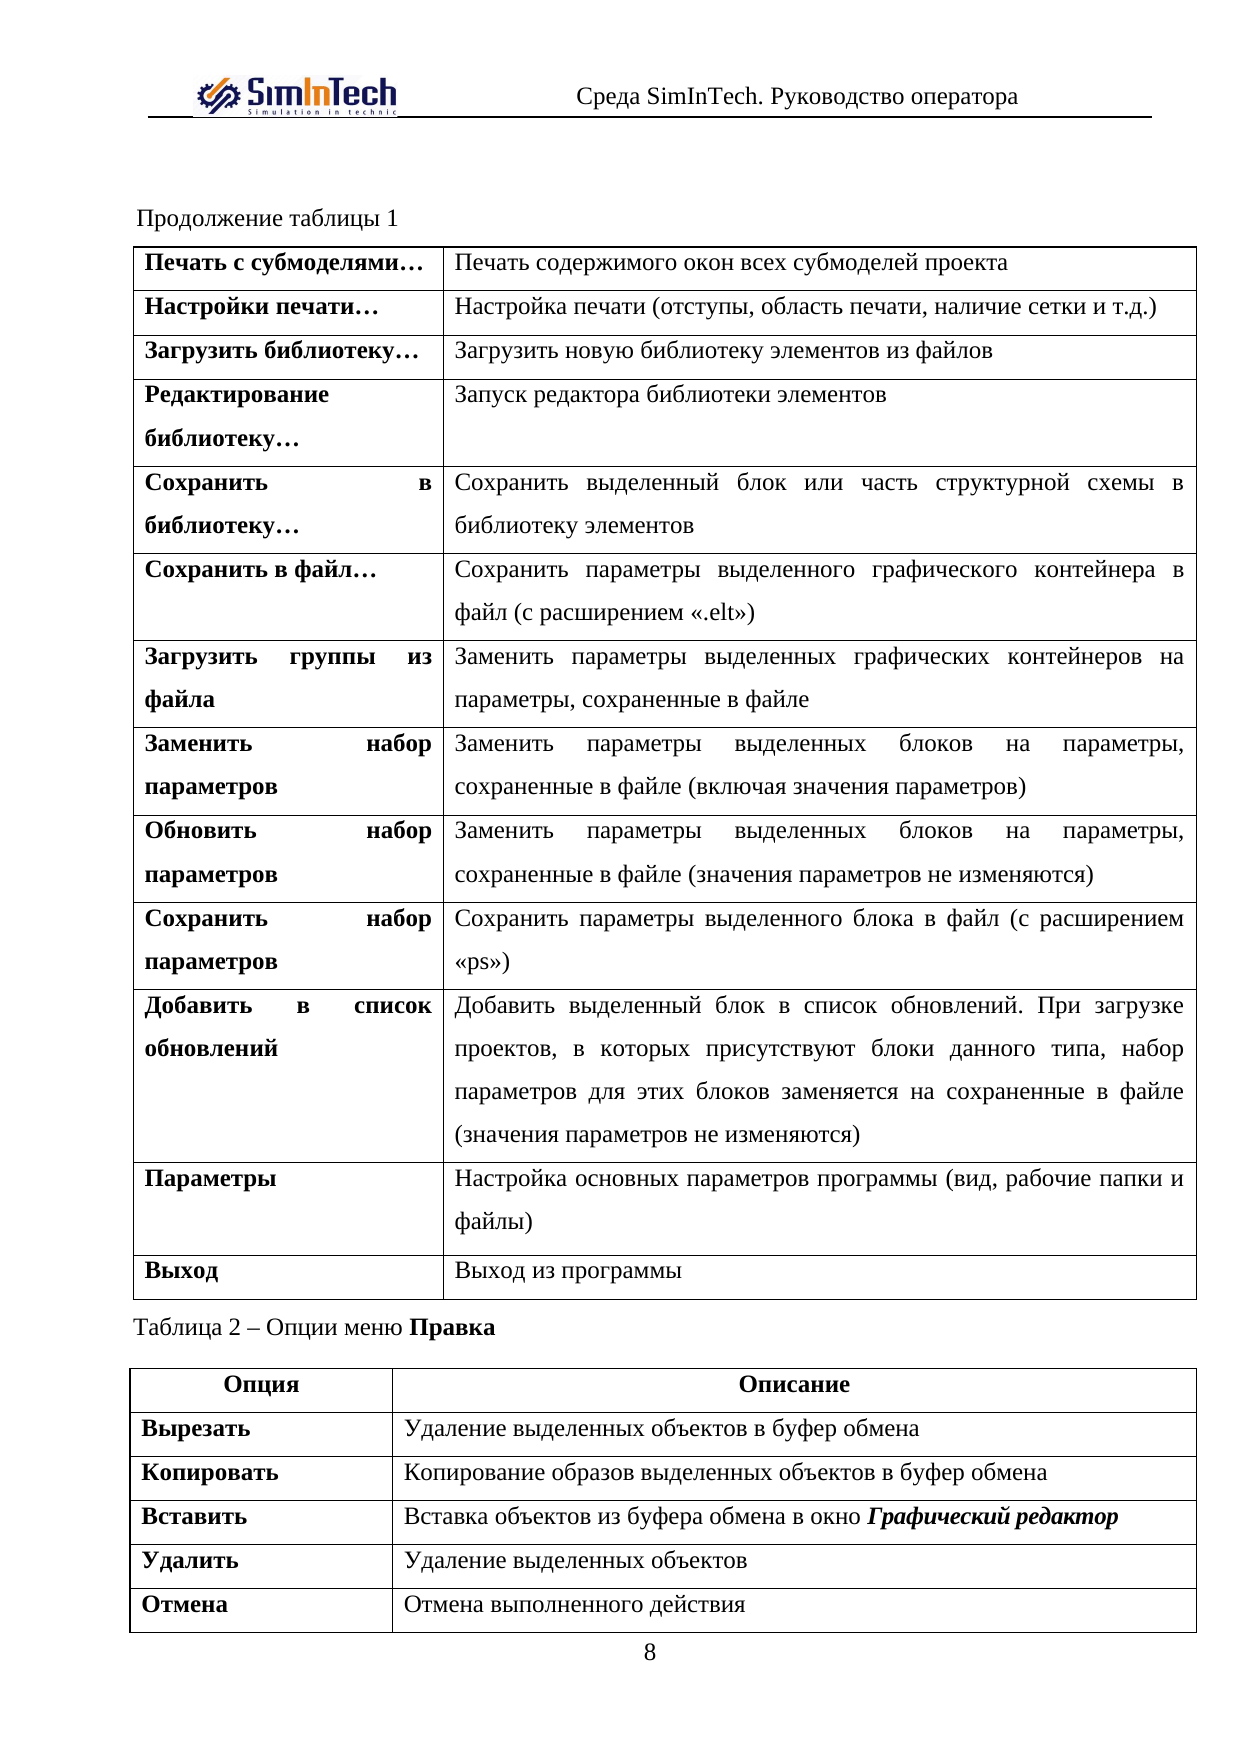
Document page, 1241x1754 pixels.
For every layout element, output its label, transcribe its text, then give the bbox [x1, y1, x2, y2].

table_cell Вставить [131, 1501, 392, 1544]
table_cell Сохранить в библиотеку… [134, 467, 443, 553]
table_cell Сохранить набор параметров [134, 903, 443, 989]
table_cell Удаление выделенных объектов [393, 1545, 1196, 1588]
table_cell Загрузить новую библиотеку элементов из файлов [444, 336, 1196, 378]
table_header Продолжение таблицы 1 [133, 203, 1196, 246]
table_cell Вырезать [131, 1413, 392, 1456]
table_cell Настройки печати… [134, 291, 443, 334]
table_cell Удалить [131, 1545, 392, 1588]
table_cell Отмена [131, 1589, 392, 1632]
table_header Описание [393, 1369, 1196, 1412]
table_cell Отмена выполненного действия [393, 1589, 1196, 1632]
table_cell Сохранить выделенный блок или часть структурной схемы в библиотеку элементов [444, 467, 1196, 553]
table_cell Параметры [134, 1163, 443, 1254]
table_cell Обновить набор параметров [134, 816, 443, 902]
table_cell Печать с субмоделями… [134, 248, 443, 290]
table_cell Запуск редактора библиотеки элементов [444, 380, 1196, 466]
table_cell Редактирование библиотеку… [134, 380, 443, 466]
table_cell Копирование образов выделенных объектов в буфер обмена [393, 1457, 1196, 1500]
table_cell Выход [134, 1256, 443, 1299]
table_header Опция [131, 1369, 392, 1412]
table_cell Сохранить в файл… [134, 554, 443, 640]
picture [193, 75, 398, 117]
table_cell Вставка объектов из буфера обмена в окно Графический редактор [393, 1501, 1196, 1544]
table_cell Настройка основных параметров программы (вид, рабочие папки и файлы) [444, 1163, 1196, 1254]
table_cell Заменить набор параметров [134, 728, 443, 814]
table_cell Настройка печати (отступы, область печати, наличие сетки и т.д.) [444, 291, 1196, 334]
table_cell Заменить параметры выделенных блоков на параметры, сохраненные в файле (включая значения параметров) [444, 728, 1196, 814]
table_cell Загрузить библиотеку… [134, 336, 443, 378]
text Таблица 2 – Опции меню Правка [118, 1312, 1181, 1341]
table_cell Удаление выделенных объектов в буфер обмена [393, 1413, 1196, 1456]
table_cell Загрузить группы из файла [134, 641, 443, 727]
table_cell Сохранить параметры выделенного графического контейнера в файл (с расширением «.elt») [444, 554, 1196, 640]
table_cell Заменить параметры выделенных графических контейнеров на параметры, сохраненные в файле [444, 641, 1196, 727]
table_cell Сохранить параметры выделенного блока в файл (с расширением «ps») [444, 903, 1196, 989]
table_cell Добавить в список обновлений [134, 990, 443, 1162]
table_cell Выход из программы [444, 1256, 1196, 1299]
table_cell Заменить параметры выделенных блоков на параметры, сохраненные в файле (значения параметров не изменяются) [444, 816, 1196, 902]
table_cell Печать содержимого окон всех субмоделей проекта [444, 248, 1196, 290]
table_cell Добавить выделенный блок в список обновлений. При загрузке проектов, в которых присутствуют блоки данного типа, набор параметров для этих блоков заменяется на сохраненные в файле (значения параметров не изменяются) [444, 990, 1196, 1162]
table_cell Копировать [131, 1457, 392, 1500]
